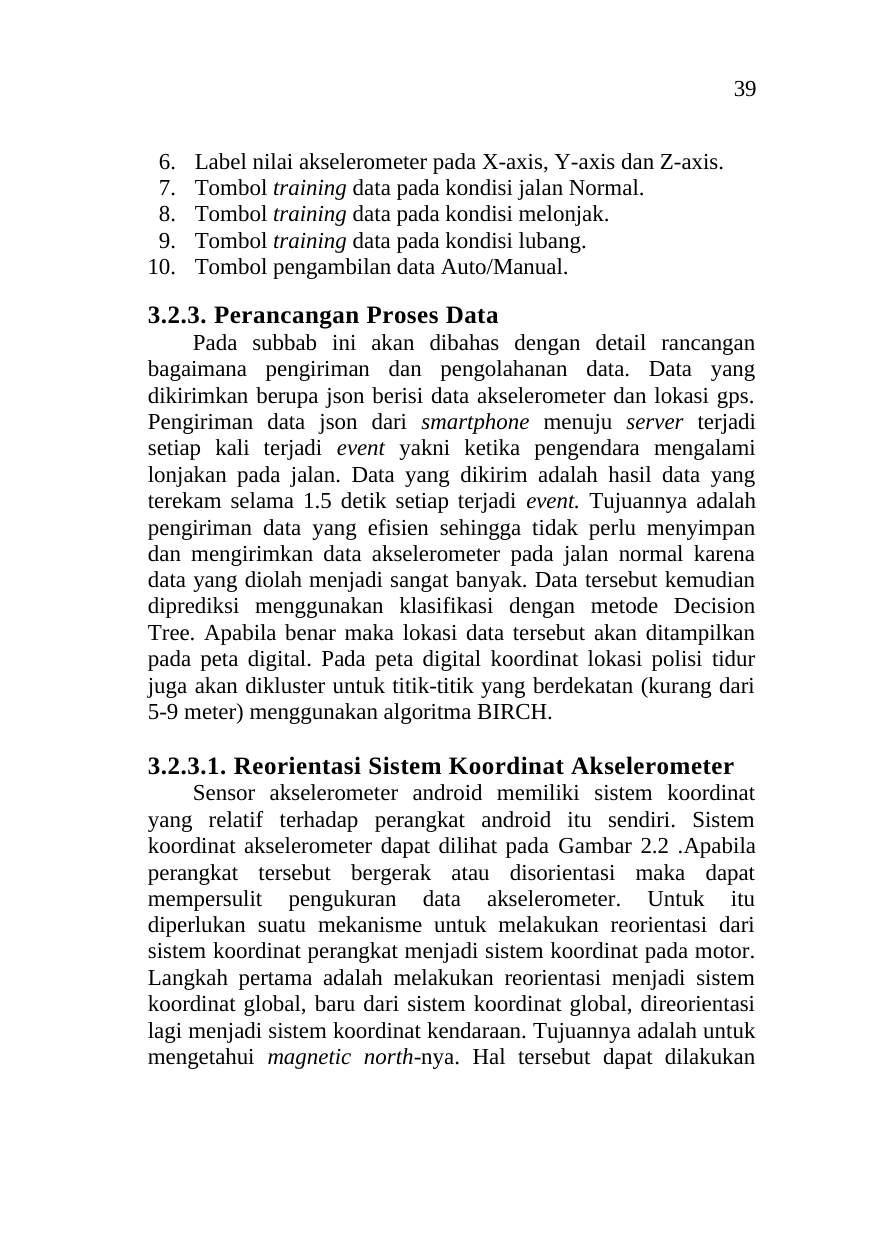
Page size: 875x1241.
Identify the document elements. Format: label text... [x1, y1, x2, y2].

list Tombol training data pada kondisi jalan Normal. [176, 174, 756, 200]
text Pada subbab ini akan dibahas dengan detail rancangan bagaimana pengiriman dan pengolahanan data. Data yang dikirimkan berupa json berisi data akselerometer dan lokasi gps. Pengiriman data json dari smartphone menuju server terjadi setiap kali terjadi event yakni ketika pengendara mengalami lonjakan pada jalan. Data yang dikirim adalah hasil data yang terekam selama 1.5 detik setiap terjadi event. Tujuannya adalah pengiriman data yang efisien sehingga tidak perlu menyimpan dan mengirimkan data akselerometer pada jalan normal karena data yang diolah menjadi sangat banyak. Data tersebut kemudian diprediksi menggunakan klasifikasi dengan metode Decision Tree. Apabila benar maka lokasi data tersebut akan ditampilkan pada peta digital. Pada peta digital koordinat lokasi polisi tidur juga akan dikluster untuk titik-titik yang berdekatan (kurang dari 5-9 meter) menggunakan algoritma BIRCH. [148, 329, 756, 724]
list Tombol training data pada kondisi lubang. [176, 227, 756, 253]
subtitle Reorientasi Sistem Koordinat Akselerometer [148, 751, 756, 779]
list Tombol training data pada kondisi melonjak. [176, 200, 756, 227]
subtitle Perancangan Proses Data [148, 300, 756, 329]
list Label nilai akselerometer pada X-axis, Y-axis dan Z-axis. [176, 148, 756, 174]
list Tombol pengambilan data Auto/Manual. [176, 253, 756, 279]
